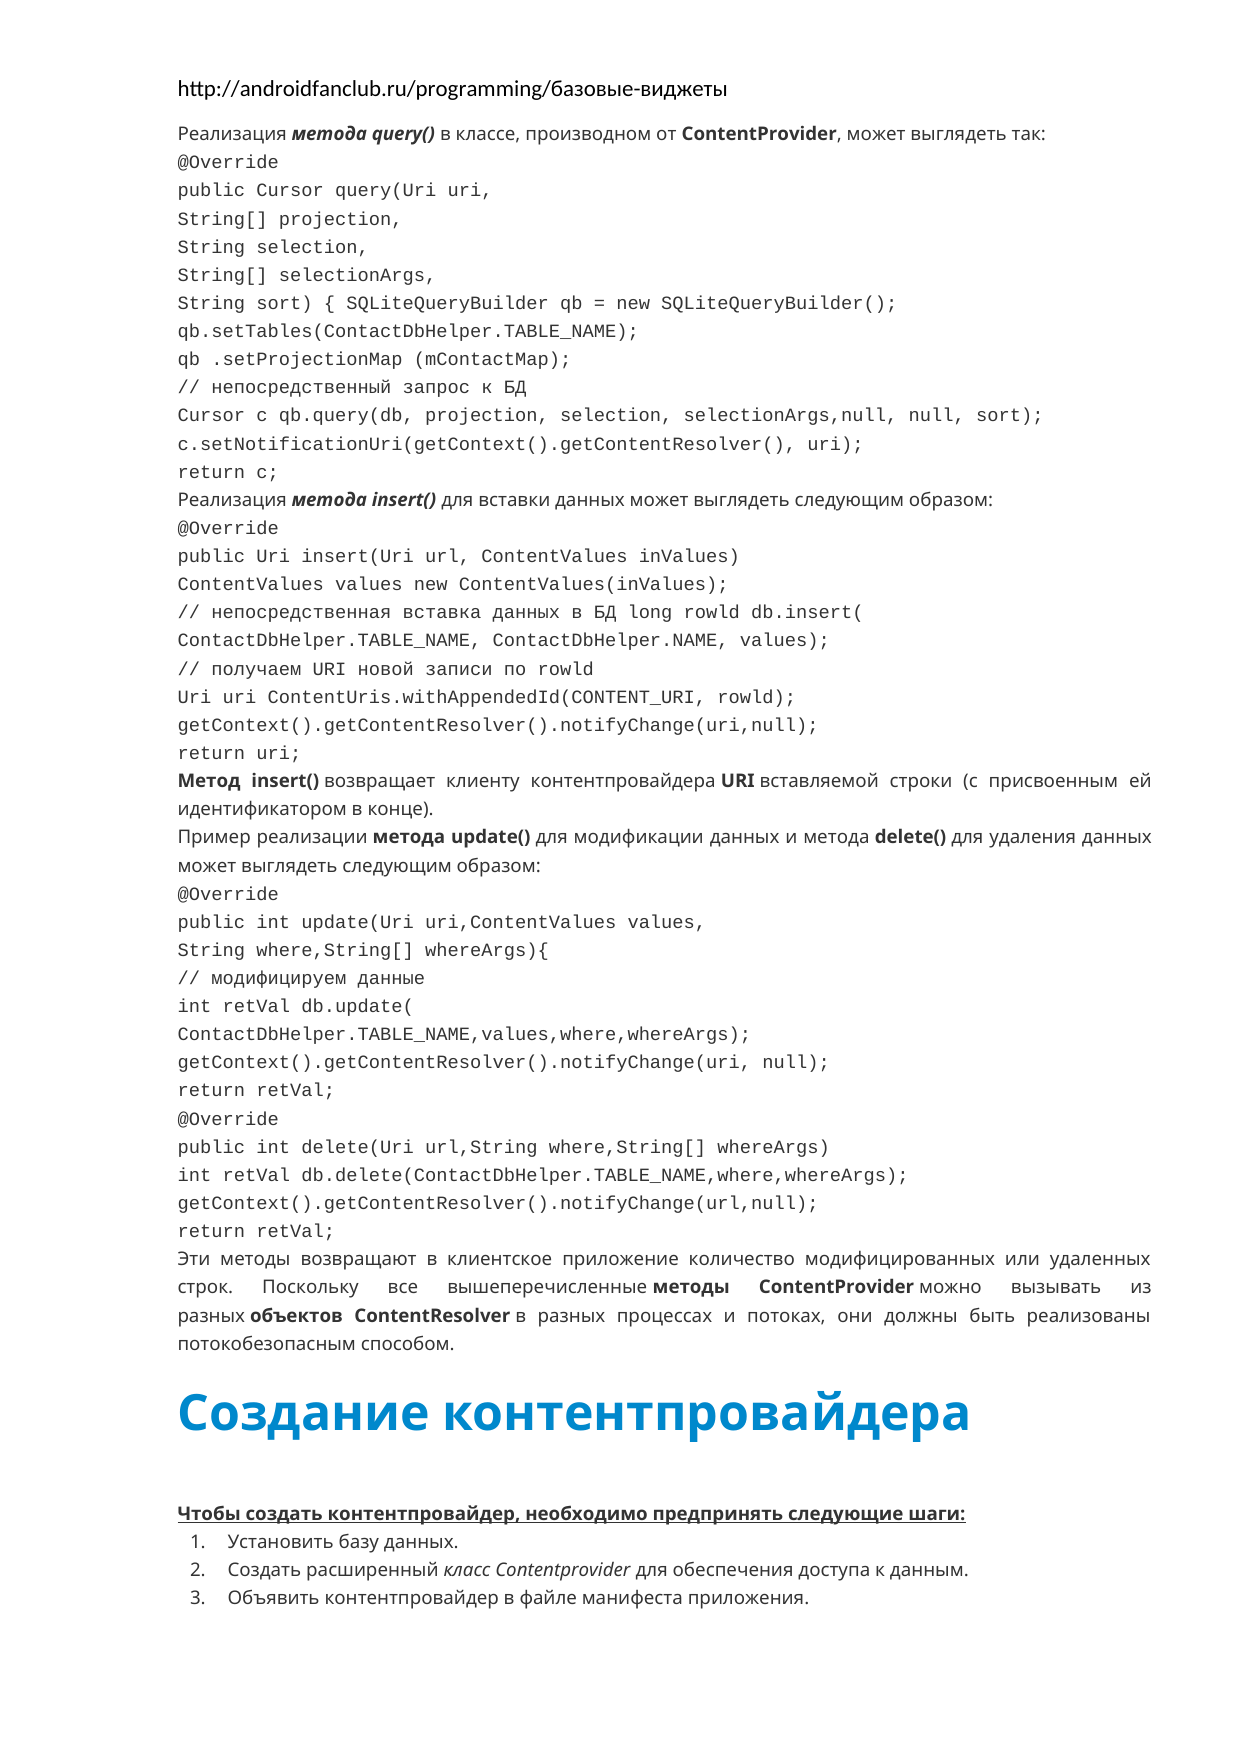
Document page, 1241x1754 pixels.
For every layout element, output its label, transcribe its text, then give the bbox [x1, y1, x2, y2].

text return retVal; [177, 1074, 1152, 1102]
text return retVal; [177, 1215, 1152, 1243]
text @Override [177, 877, 1152, 906]
list Объявить контентпровайдер в файле манифеста приложения. [190, 1582, 1152, 1610]
text return с; [177, 456, 1152, 484]
text public Cursor query(Uri uri, [177, 174, 1152, 202]
text Реализация метода insert() для вставки данных может выглядеть следующим образом: [177, 484, 1152, 512]
text Эти методы возвращают в клиентское приложение количество модифицированных или удаленных строк. Поскольку все вышеперечисленные методы ContentProvider можно вызывать из разных объектов ContentResolver в разных процессах и потоках, они должны быть реализованы потокобезопасным способом. [177, 1243, 1152, 1356]
text getContext().getContentResolver().notifyChange(uri,null); [177, 709, 1152, 737]
text ContactDbHelper.TABLE_NAME, ContactDbHelper.NAME, values); [177, 624, 1152, 652]
text String selection, [177, 231, 1152, 259]
text Uri uri ContentUris.withAppendedId(CONTENT_URI, rowld); [177, 681, 1152, 709]
text @Override [177, 1102, 1152, 1131]
text Создание контентпровайдера [177, 1376, 1152, 1444]
text String[] selectionArgs, [177, 259, 1152, 287]
text String[] projection, [177, 202, 1152, 231]
text Метод insert() возвращает клиенту контентпровайдера URI вставляемой строки (с присвоенным ей идентификатором в конце). [177, 765, 1152, 821]
text @Override [177, 512, 1152, 540]
text getContext().getContentResolver().notifyChange(uri, null); [177, 1046, 1152, 1074]
text ContentValues values new ContentValues(inValues); [177, 568, 1152, 596]
text public int delete(Uri url,String where,String[] whereArgs) [177, 1131, 1152, 1159]
text Пример реализации метода update() для модификации данных и метода delete() для удаления данных может выглядеть следующим образом: [177, 821, 1152, 877]
list Создать расширенный класс Contentprovider для обеспечения доступа к данным. [190, 1554, 1152, 1582]
text Чтобы создать контентпровайдер, необходимо предпринять следующие шаги: [177, 1498, 1152, 1526]
text qb.setTables(ContactDbHelper.TABLE_NAME); [177, 315, 1152, 343]
text public Uri insert(Uri url, ContentValues inValues) [177, 540, 1152, 568]
text @Override [177, 146, 1152, 174]
text public int update(Uri uri,ContentValues values, [177, 906, 1152, 934]
text // модифицируем данные [177, 962, 1152, 990]
text int retVal db.delete(ContactDbHelper.TABLE_NAME,where,whereArgs); [177, 1159, 1152, 1187]
text c.setNotificationUri(getContext().getContentResolver(), uri); [177, 427, 1152, 456]
text return uri; [177, 737, 1152, 765]
text int retVal db.update( [177, 990, 1152, 1018]
text Cursor с qb.query(db, projection, selection, selectionArgs,null, null, sort); [177, 399, 1152, 427]
text getContext().getContentResolver().notifyChange(url,null); [177, 1187, 1152, 1215]
list Установить базу данных. [190, 1526, 1152, 1554]
text // получаем URI новой записи по rowld [177, 652, 1152, 681]
text qb .setProjectionMap (mContactMap); [177, 343, 1152, 371]
text // непосредственная вставка данных в БД long rowld db.insert( [177, 596, 1152, 624]
text String where,String[] whereArgs){ [177, 934, 1152, 962]
text String sort) { SQLiteQueryBuilder qb = new SQLiteQueryBuilder(); [177, 287, 1152, 315]
text ContactDbHelper.TABLE_NAME,values,where,whereArgs); [177, 1018, 1152, 1046]
text // непосредственный запрос к БД [177, 371, 1152, 399]
text Реализация метода query() в классе, производном от ContentProvider, может выглядеть так: [177, 118, 1152, 146]
